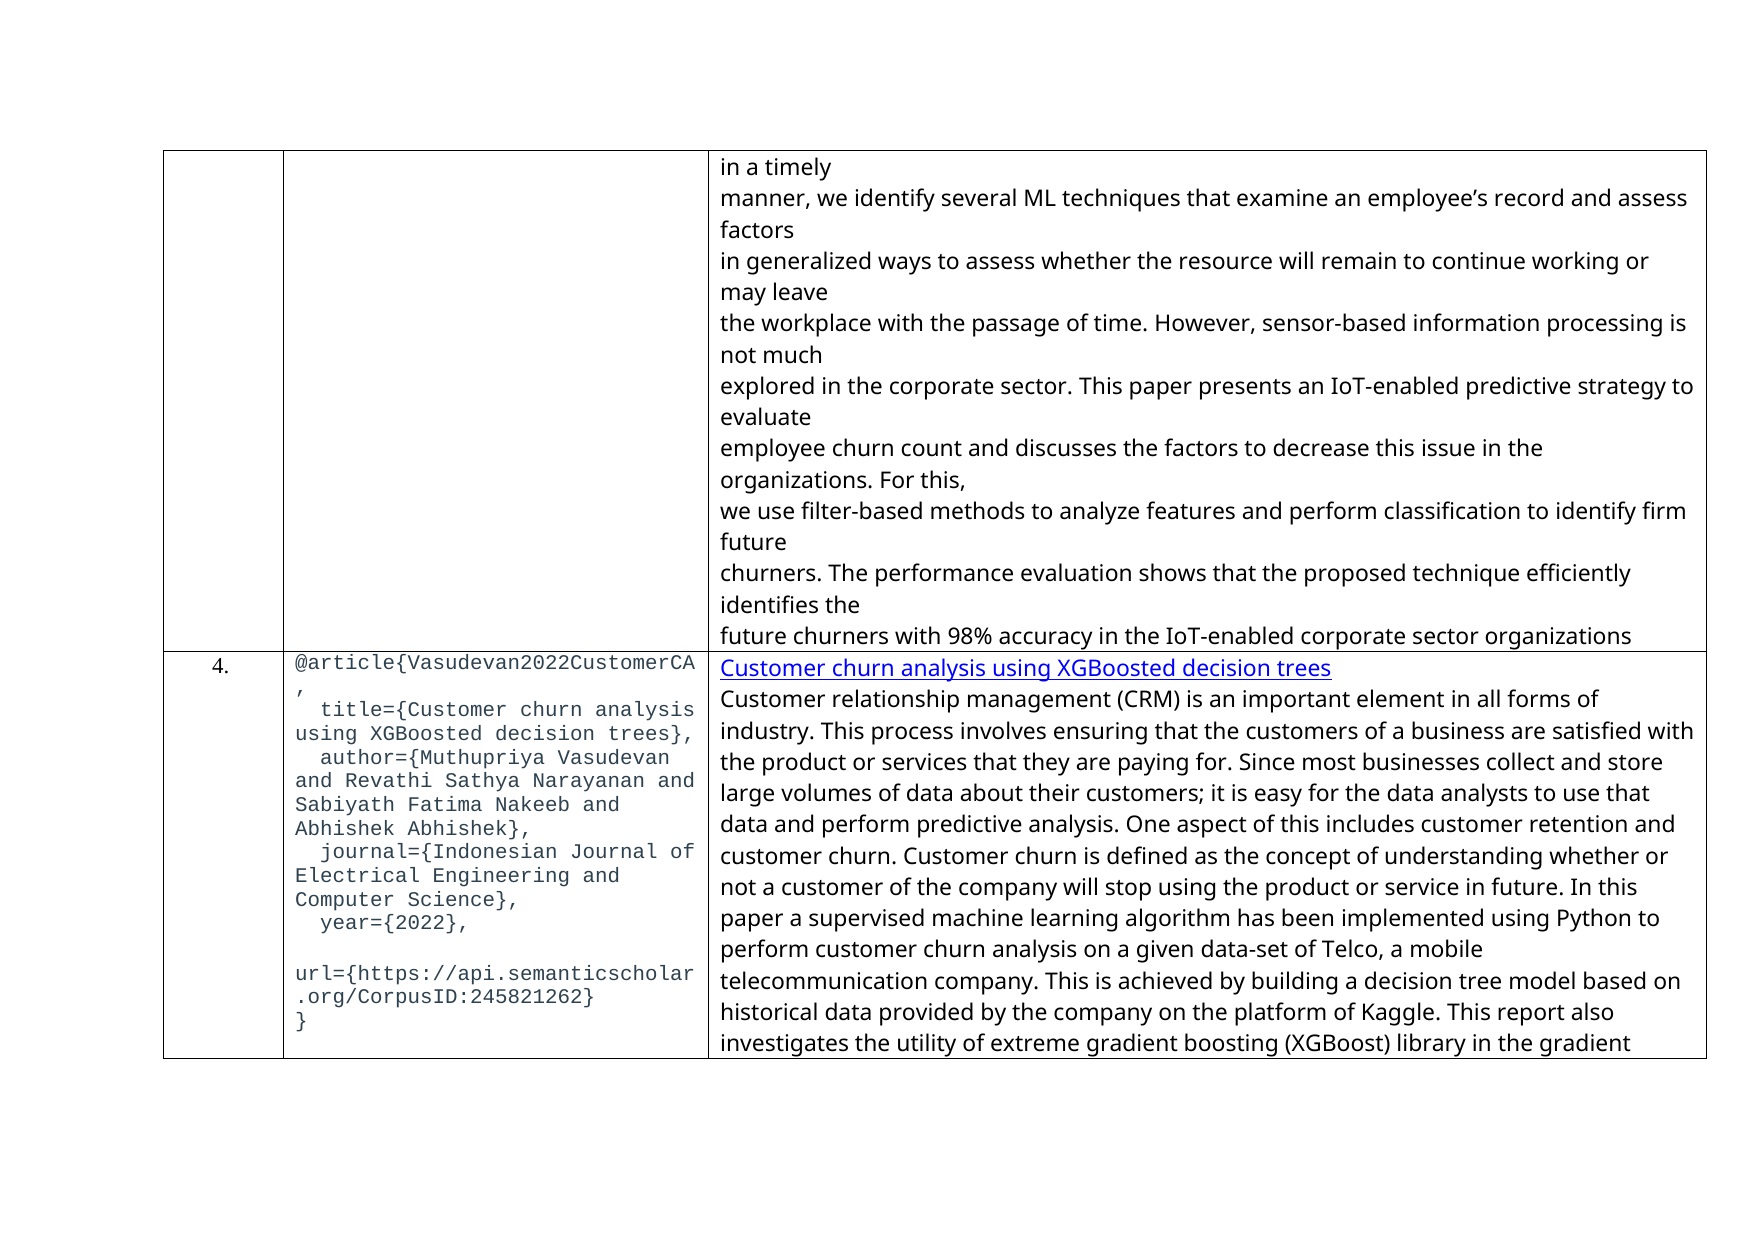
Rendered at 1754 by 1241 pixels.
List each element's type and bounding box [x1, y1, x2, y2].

table_cell [284, 652, 708, 1058]
table_cell [284, 151, 708, 651]
table_cell [709, 652, 1706, 1058]
table_cell [164, 652, 283, 1058]
table_cell [164, 151, 283, 651]
table_cell [709, 151, 1706, 651]
